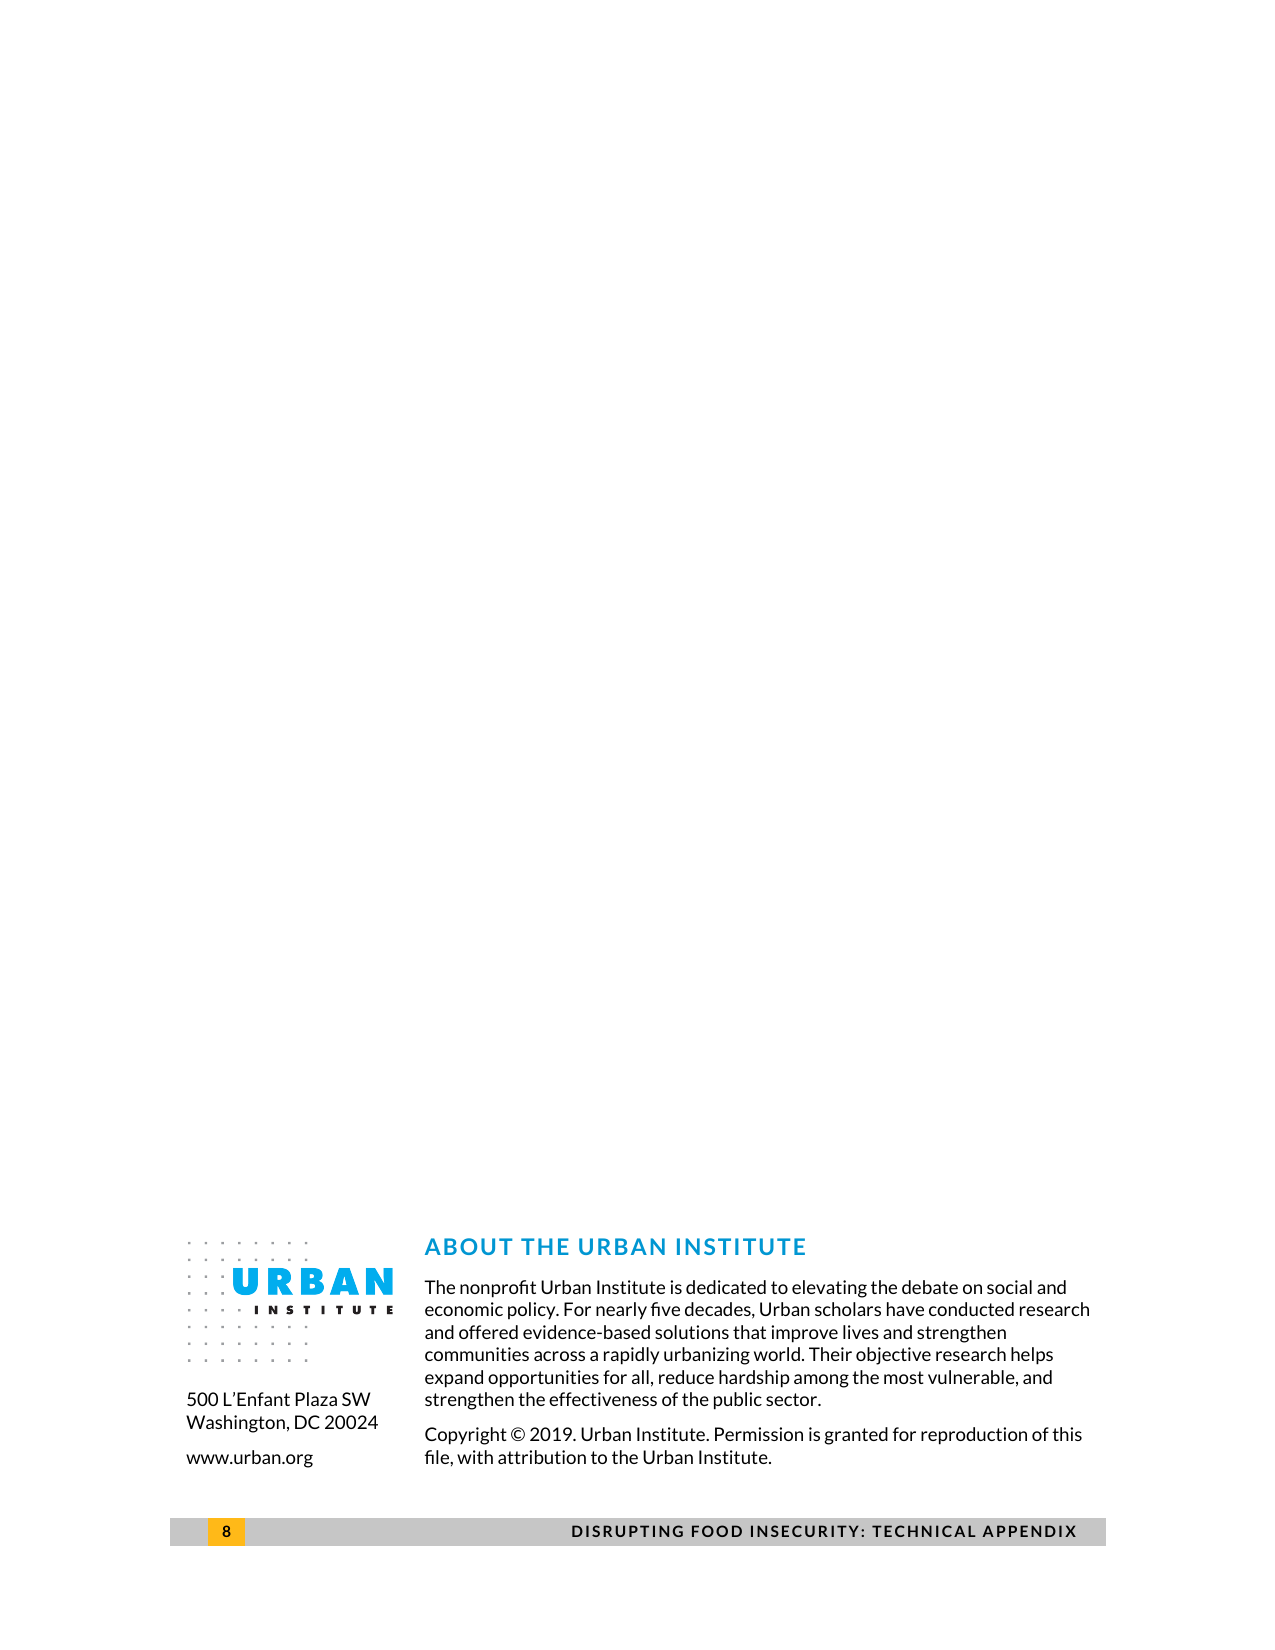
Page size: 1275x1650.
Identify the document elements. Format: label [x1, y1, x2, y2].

picture [171, 1225, 422, 1375]
